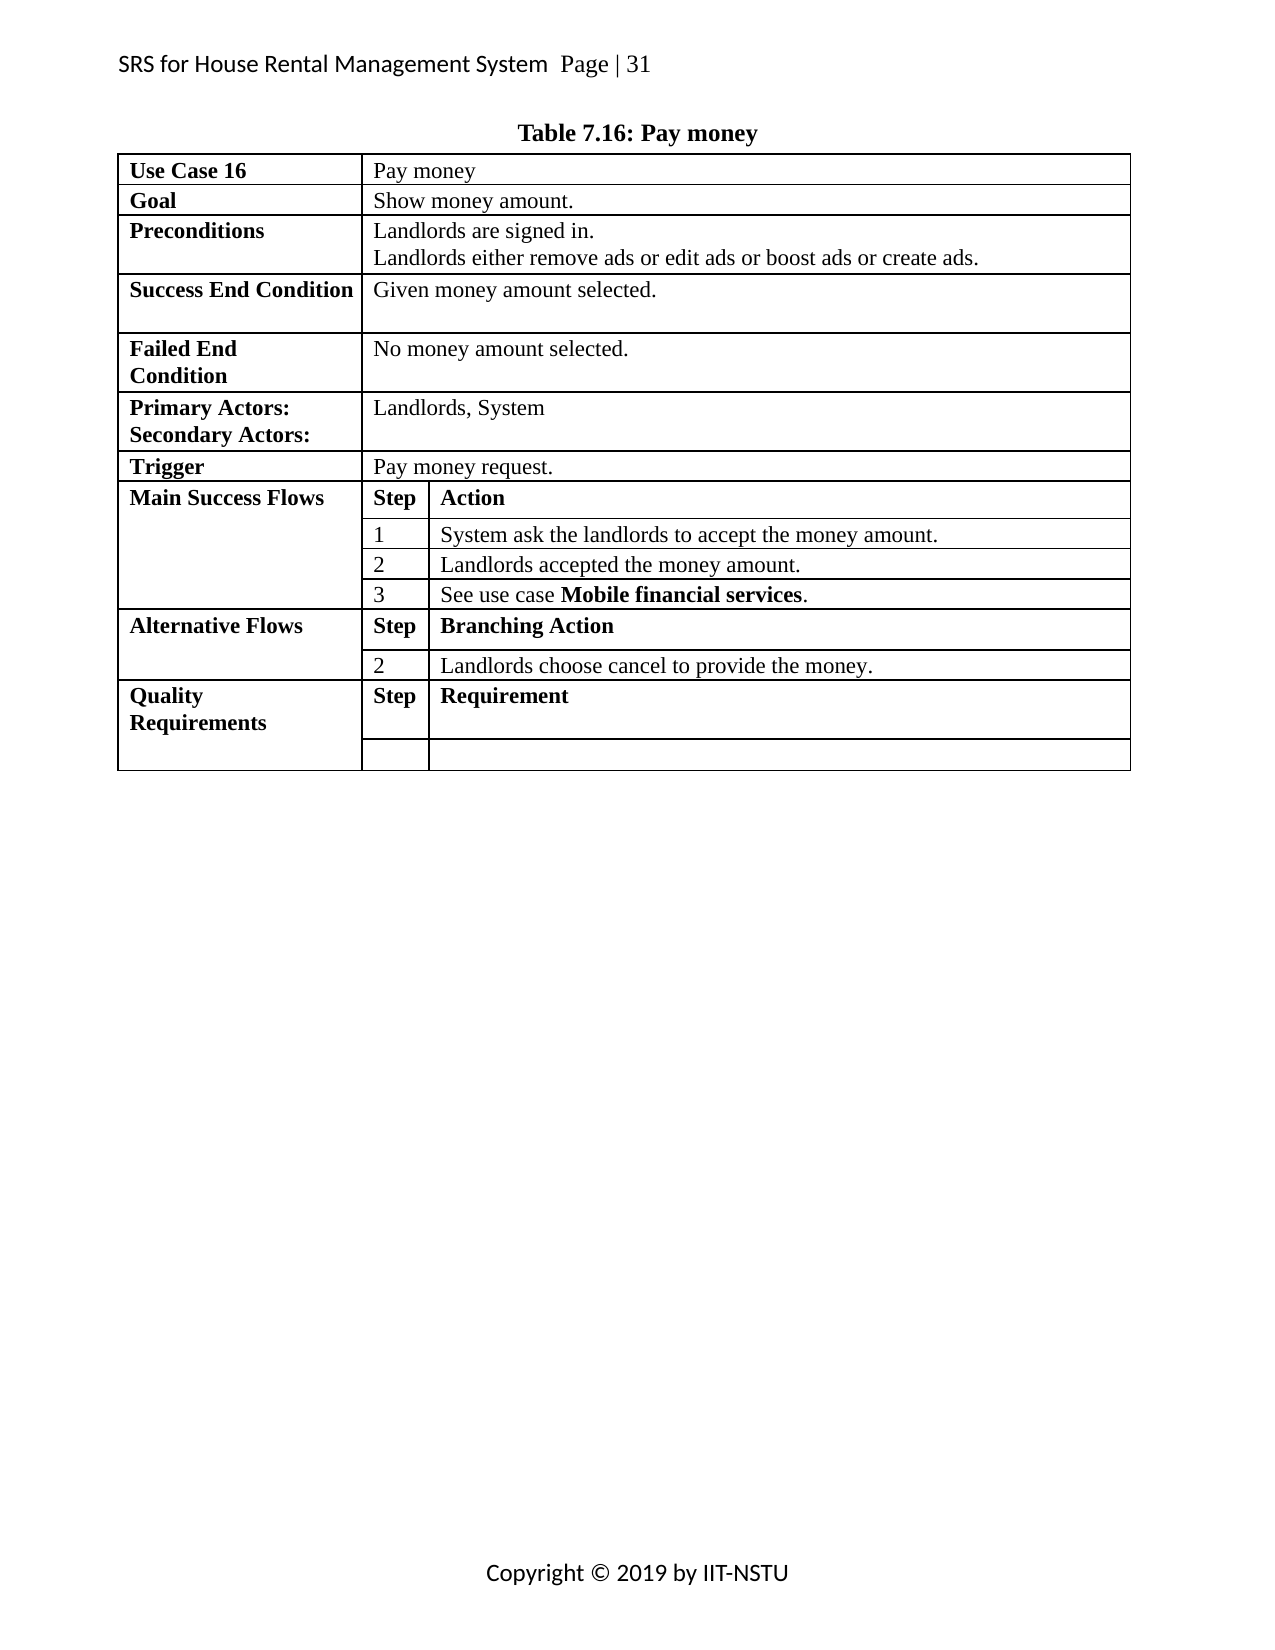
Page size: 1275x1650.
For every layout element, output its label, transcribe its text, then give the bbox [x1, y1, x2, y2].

table_cell Pay money request. [363, 452, 1130, 480]
table_header Use Case 16 [119, 155, 361, 183]
table_cell Quality Requirements [119, 681, 361, 769]
table_cell Step [363, 482, 428, 517]
table_cell Landlords are signed in. Landlords either remove ads or edit ads or boost ads or create ads. [363, 216, 1130, 273]
table_cell Goal [119, 185, 361, 214]
table_cell Primary Actors: Secondary Actors: [119, 393, 361, 450]
table_cell [430, 740, 1130, 769]
table_cell Landlords, System [363, 393, 1130, 450]
table_cell Landlords choose cancel to provide the money. [430, 651, 1130, 679]
table_cell See use case Mobile financial services. [430, 580, 1130, 608]
table_cell System ask the landlords to accept the money amount. [430, 519, 1130, 548]
table_cell Step [363, 610, 428, 649]
text Table 7.16: Pay money [118, 118, 1157, 147]
table_cell Failed End Condition [119, 334, 361, 391]
table_cell Branching Action [430, 610, 1130, 649]
table_cell Main Success Flows [119, 482, 361, 608]
table_cell Landlords accepted the money amount. [430, 549, 1130, 578]
table_cell Requirement [430, 681, 1130, 738]
table_cell 2 [363, 651, 428, 679]
table_header Pay money [363, 155, 1130, 183]
table_cell Trigger [119, 452, 361, 480]
table_cell 1 [363, 519, 428, 548]
table_cell 2 [363, 549, 428, 578]
table_cell [363, 740, 428, 769]
table_cell 3 [363, 580, 428, 608]
table_cell Action [430, 482, 1130, 517]
table_cell Given money amount selected. [363, 275, 1130, 332]
table_cell Preconditions [119, 216, 361, 273]
table_cell Alternative Flows [119, 610, 361, 679]
table_cell Success End Condition [119, 275, 361, 332]
table_cell No money amount selected. [363, 334, 1130, 391]
table_cell Step [363, 681, 428, 738]
table_cell Show money amount. [363, 185, 1130, 214]
